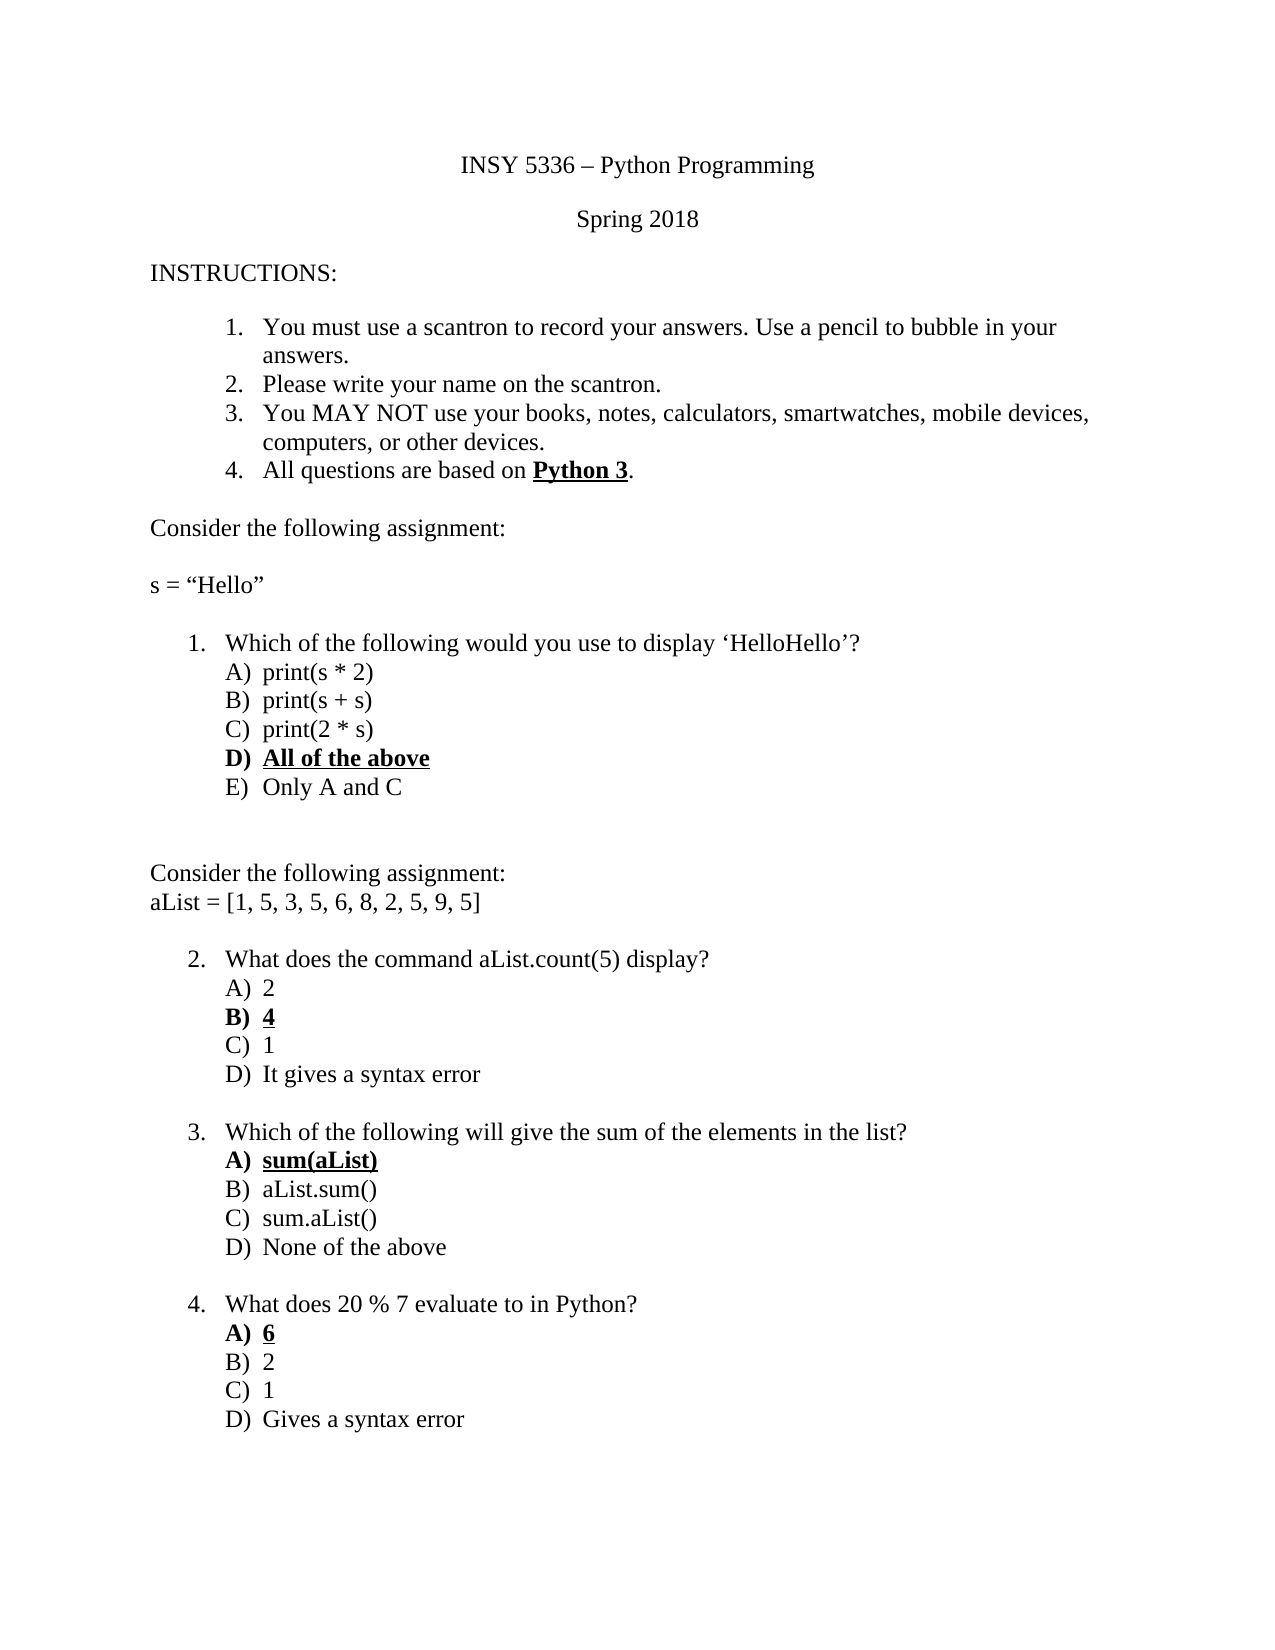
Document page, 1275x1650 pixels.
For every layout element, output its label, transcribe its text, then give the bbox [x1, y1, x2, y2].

list 2 [225, 973, 1125, 1002]
list sum.aList() [225, 1203, 1125, 1232]
list You MAY NOT use your books, notes, calculators, smartwatches, mobile devices, computers, or other devices. [225, 398, 1125, 455]
list Which of the following will give the sum of the elements in the list? [187, 1117, 1125, 1145]
list Please write your name on the scantron. [225, 369, 1125, 398]
list What does 20 % 7 evaluate to in Python? [187, 1289, 1125, 1318]
list print(s * 2) [225, 657, 1125, 685]
text Spring 2018 [150, 204, 1125, 233]
list 4 [225, 1002, 1125, 1030]
list It gives a syntax error [225, 1059, 1125, 1088]
text INSTRUCTIONS: [150, 258, 1125, 286]
list You must use a scantron to record your answers. Use a pencil to bubble in your answers. [225, 312, 1125, 369]
list Which of the following would you use to display ‘HelloHello’? [187, 628, 1125, 657]
text Consider the following assignment: [150, 513, 1125, 542]
list What does the command aList.count(5) display? [187, 944, 1125, 973]
list Gives a syntax error [225, 1404, 1125, 1433]
list print(s + s) [225, 685, 1125, 714]
text aList = [1, 5, 3, 5, 6, 8, 2, 5, 9, 5] [150, 887, 1125, 915]
list print(2 * s) [225, 714, 1125, 743]
list All questions are based on Python 3. [225, 455, 1125, 484]
text s = “Hello” [150, 570, 1125, 599]
list Only A and C [225, 772, 1125, 800]
list None of the above [225, 1232, 1125, 1260]
list 2 [225, 1347, 1125, 1375]
list 1 [225, 1375, 1125, 1404]
list 6 [225, 1318, 1125, 1347]
list aList.sum() [225, 1174, 1125, 1203]
text INSY 5336 – Python Programming [150, 150, 1125, 179]
list sum(aList) [225, 1145, 1125, 1174]
text Consider the following assignment: [150, 858, 1125, 887]
list All of the above [225, 743, 1125, 772]
list 1 [225, 1030, 1125, 1059]
